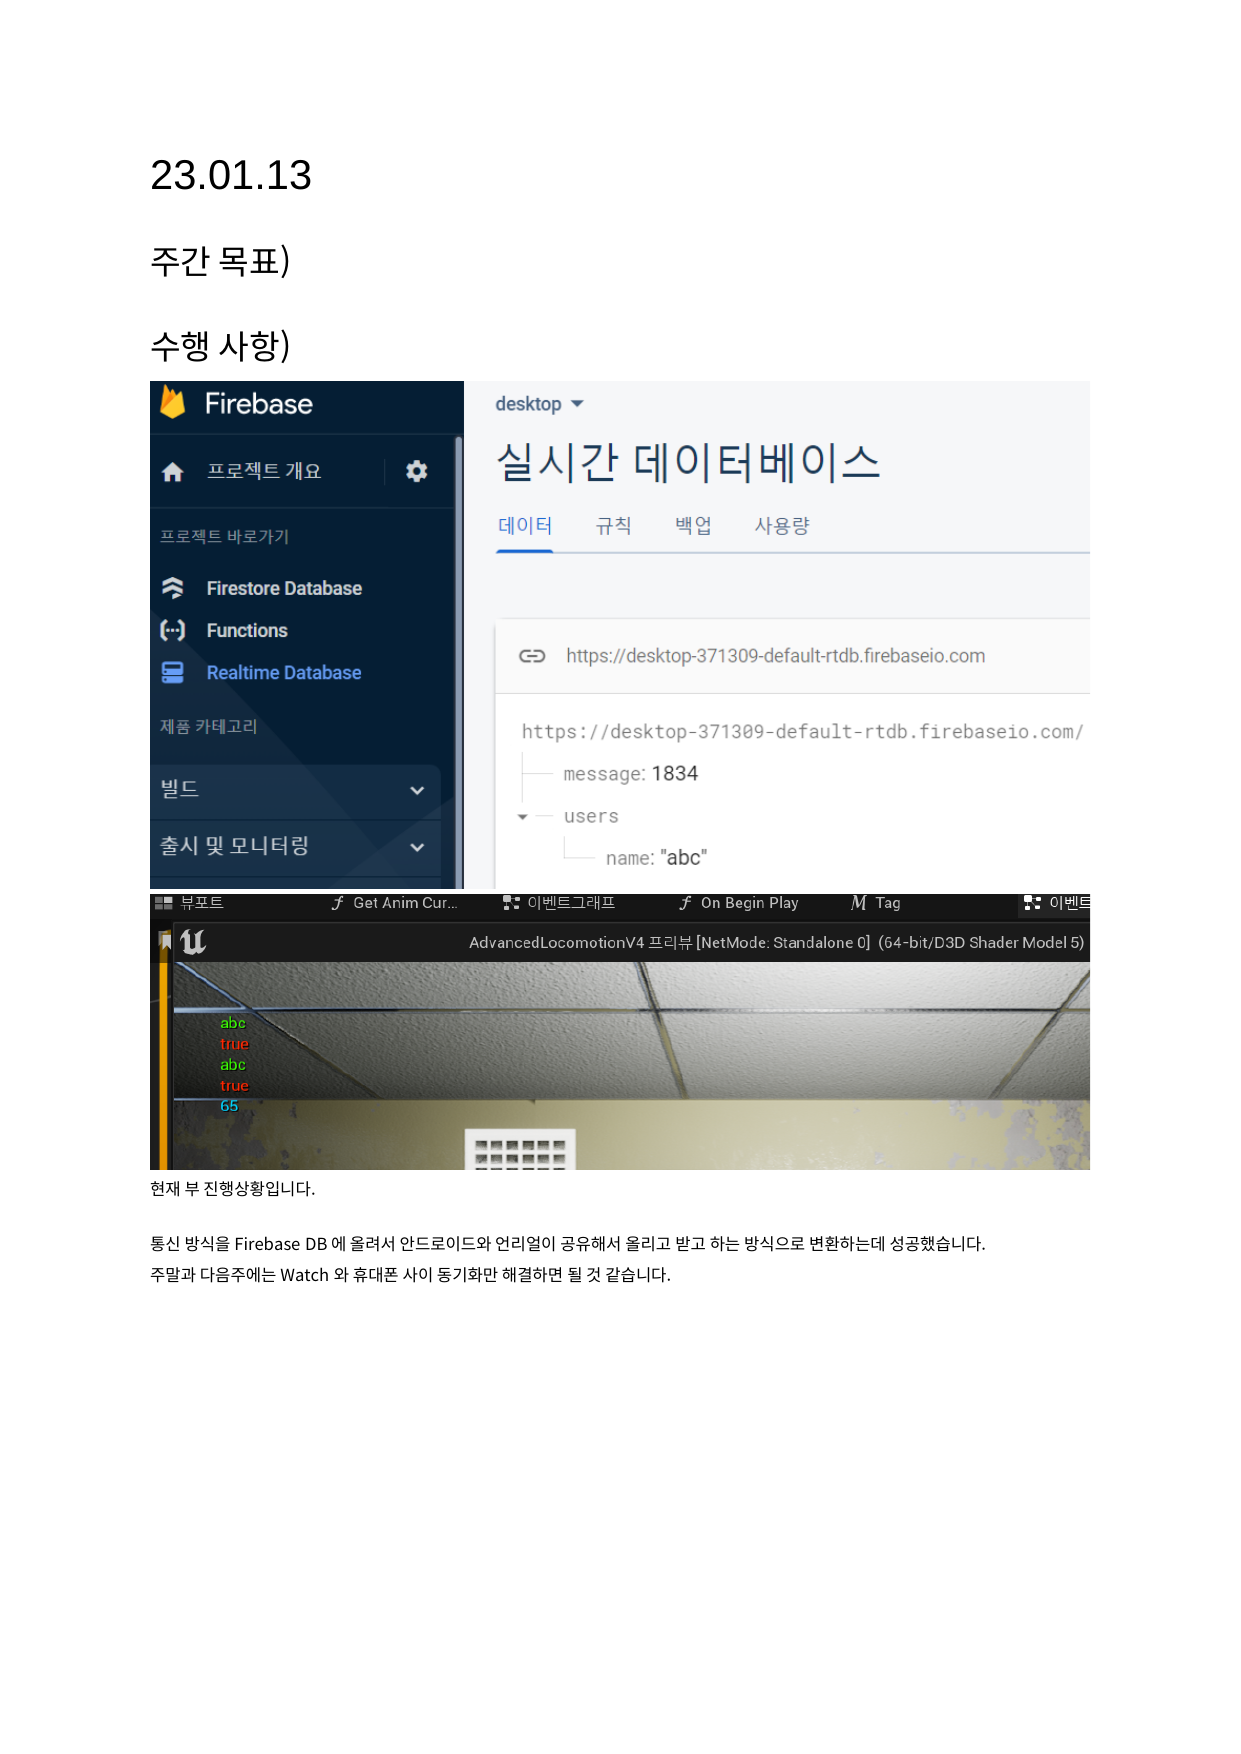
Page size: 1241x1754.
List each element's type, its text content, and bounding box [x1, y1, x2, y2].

title 주말과 다음주에는 Watch 와 휴대폰 사이 동기화만 해결하면 될 것 같습니다. [150, 1262, 1090, 1286]
title 통신 방식을 Firebase DB에 올려서 안드로이드와 언리얼이 공유해서 올리고 받고 하는 방식으로 변환하는데 성공했습니다. [150, 1231, 1090, 1256]
title 현재 부 진행상황입니다. [150, 1176, 1090, 1200]
picture [150, 894, 1091, 1170]
subtitle 주간 목표) [150, 235, 1090, 284]
picture [150, 381, 1091, 889]
subtitle 수행 사항) [150, 321, 1090, 369]
subtitle 23.01.13 [150, 150, 1090, 198]
